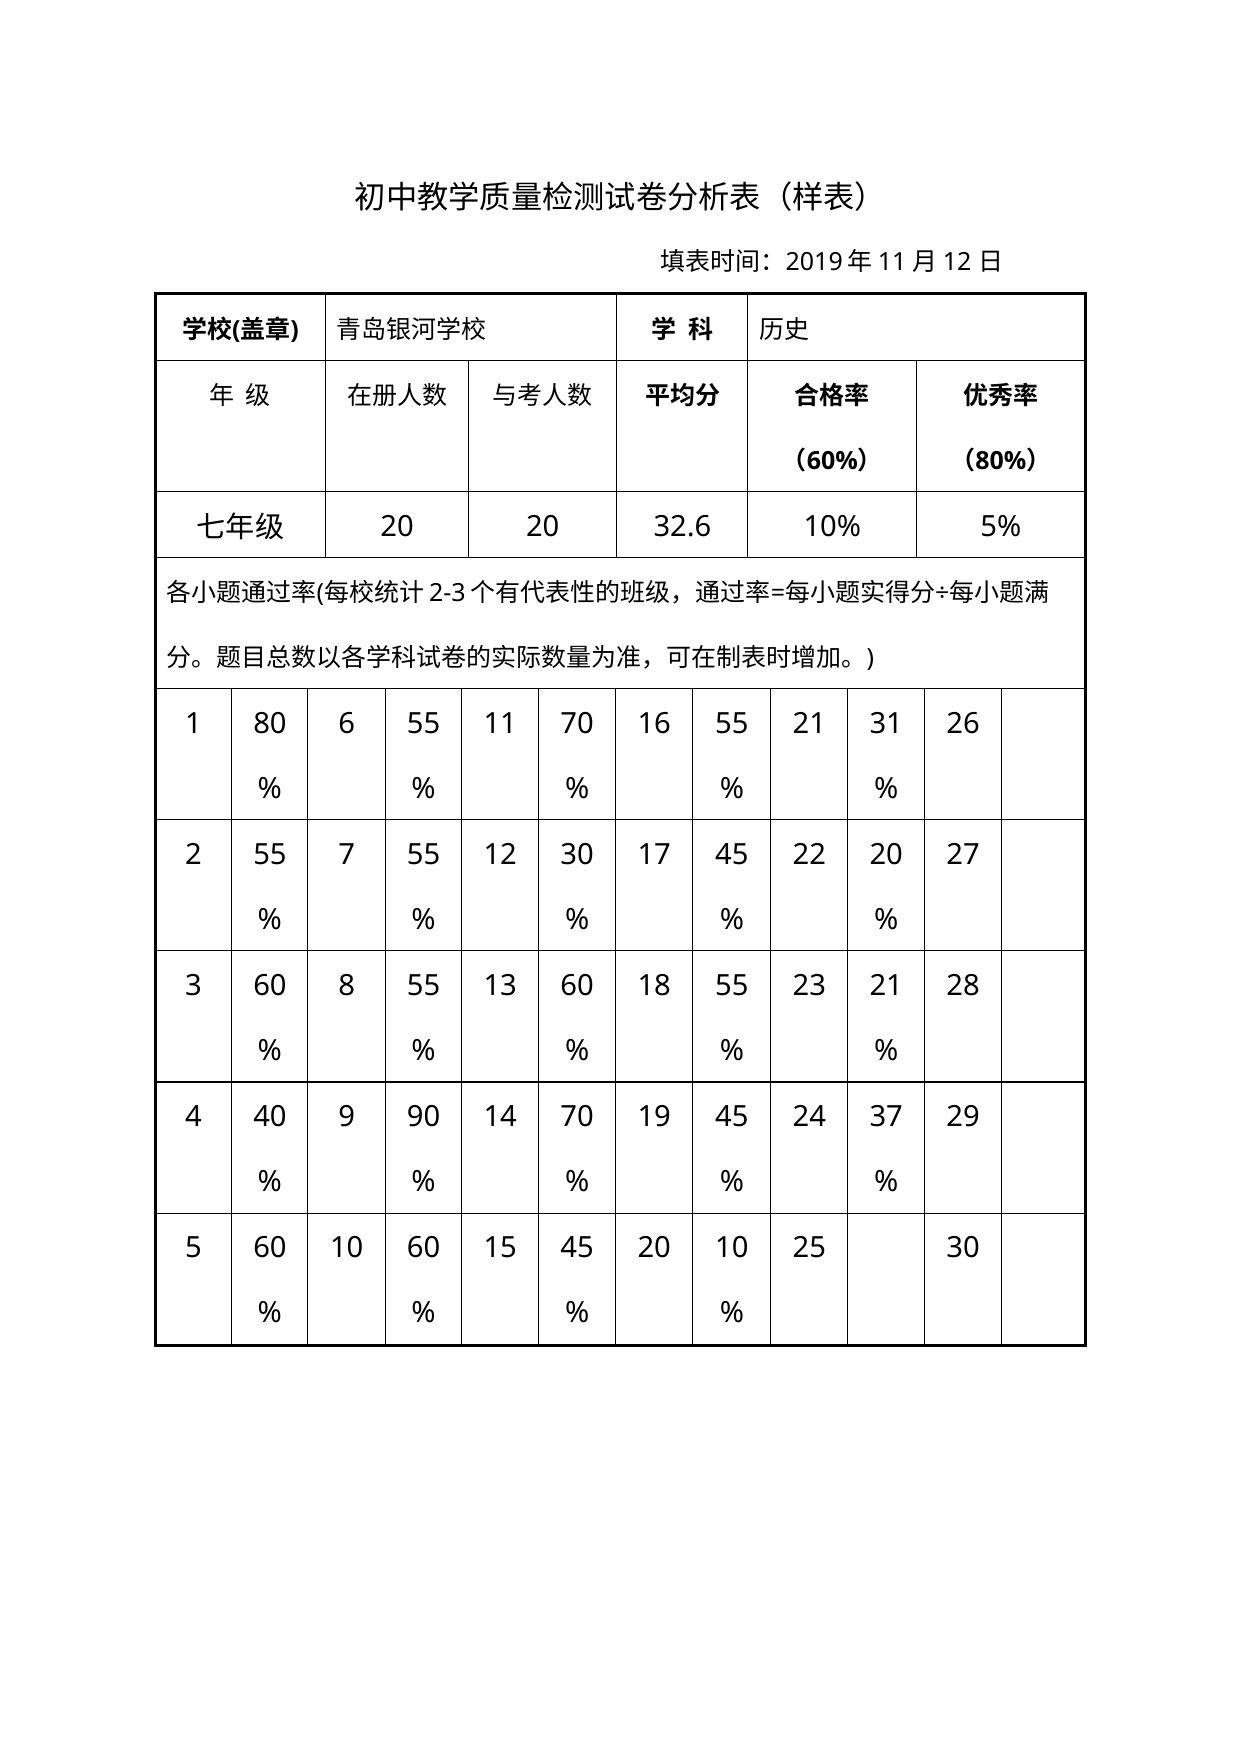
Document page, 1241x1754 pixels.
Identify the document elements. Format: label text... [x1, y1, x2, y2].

table_cell 40% [232, 1083, 307, 1212]
table_cell 24 [771, 1083, 847, 1212]
table_cell 14 [462, 1083, 538, 1212]
table_cell 31% [848, 689, 924, 819]
table_cell 平均分 [617, 361, 747, 491]
table_cell 55% [386, 951, 461, 1081]
table_cell 年 级 [157, 361, 325, 491]
table_cell [848, 1214, 924, 1343]
table_cell 45% [693, 1083, 770, 1212]
table_cell 55% [693, 951, 770, 1081]
table_cell 21% [848, 951, 924, 1081]
table_cell 25 [771, 1214, 847, 1343]
table_cell 20 [469, 492, 616, 557]
table_cell 15 [462, 1214, 538, 1343]
table_cell 70% [539, 1083, 615, 1212]
table_cell 12 [462, 820, 538, 950]
table_cell 90% [386, 1083, 461, 1212]
table_cell [1002, 1083, 1084, 1212]
table_cell 20% [848, 820, 924, 950]
table_cell 60% [539, 951, 615, 1081]
table_cell 8 [308, 951, 385, 1081]
table_cell 10 [308, 1214, 385, 1343]
table_header 学 科 [617, 295, 747, 360]
table_cell 55% [693, 689, 770, 819]
text 填表时间：2019年11 月12 日 [187, 227, 1003, 292]
table_cell 60% [232, 951, 307, 1081]
table_cell 13 [462, 951, 538, 1081]
table_cell 28 [925, 951, 1001, 1081]
table_cell 17 [616, 820, 692, 950]
text 初中教学质量检测试卷分析表（样表） [187, 162, 1053, 227]
table_cell 22 [771, 820, 847, 950]
table_cell 37% [848, 1083, 924, 1212]
table_cell 1 [157, 689, 231, 819]
table_cell 55% [386, 689, 461, 819]
table_cell 优秀率（80%） [917, 361, 1084, 491]
table_header 历史 [748, 295, 1084, 360]
table_cell 与考人数 [469, 361, 616, 491]
table_cell 5 [157, 1214, 231, 1343]
table_cell 7 [308, 820, 385, 950]
table_cell 30 [925, 1214, 1001, 1343]
table_cell 10% [693, 1214, 770, 1343]
table_cell 45% [693, 820, 770, 950]
table_cell 30% [539, 820, 615, 950]
table_cell 60% [232, 1214, 307, 1343]
table_cell 9 [308, 1083, 385, 1212]
table_cell 80% [232, 689, 307, 819]
table_cell 21 [771, 689, 847, 819]
table_cell 16 [616, 689, 692, 819]
table_cell 55% [386, 820, 461, 950]
table_cell 19 [616, 1083, 692, 1212]
table_cell 60% [386, 1214, 461, 1343]
table_cell 11 [462, 689, 538, 819]
table_cell 27 [925, 820, 1001, 950]
table_header 青岛银河学校 [326, 295, 616, 360]
table_cell 2 [157, 820, 231, 950]
table_cell 20 [326, 492, 468, 557]
table_cell 45% [539, 1214, 615, 1343]
table_cell 18 [616, 951, 692, 1081]
table_cell 在册人数 [326, 361, 468, 491]
table_cell 3 [157, 951, 231, 1081]
table_cell 29 [925, 1083, 1001, 1212]
table_cell 七年级 [157, 492, 325, 557]
table_cell 23 [771, 951, 847, 1081]
table_cell [1002, 689, 1084, 819]
table_cell [1002, 951, 1084, 1081]
table_cell 32.6 [617, 492, 747, 557]
table_cell 70% [539, 689, 615, 819]
table_cell 合格率（60%） [748, 361, 916, 491]
table_cell 6 [308, 689, 385, 819]
table_cell [1002, 820, 1084, 950]
table_cell 26 [925, 689, 1001, 819]
table_cell 20 [616, 1214, 692, 1343]
table_header 学校(盖章) [157, 295, 325, 360]
table_cell 各小题通过率(每校统计2-3个有代表性的班级，通过率=每小题实得分÷每小题满分。题目总数以各学科试卷的实际数量为准，可在制表时增加。) [157, 558, 1084, 688]
table_cell 55% [232, 820, 307, 950]
table_cell 10% [748, 492, 916, 557]
table_cell [1002, 1214, 1084, 1343]
table_cell 4 [157, 1083, 231, 1212]
table_cell 5% [917, 492, 1084, 557]
